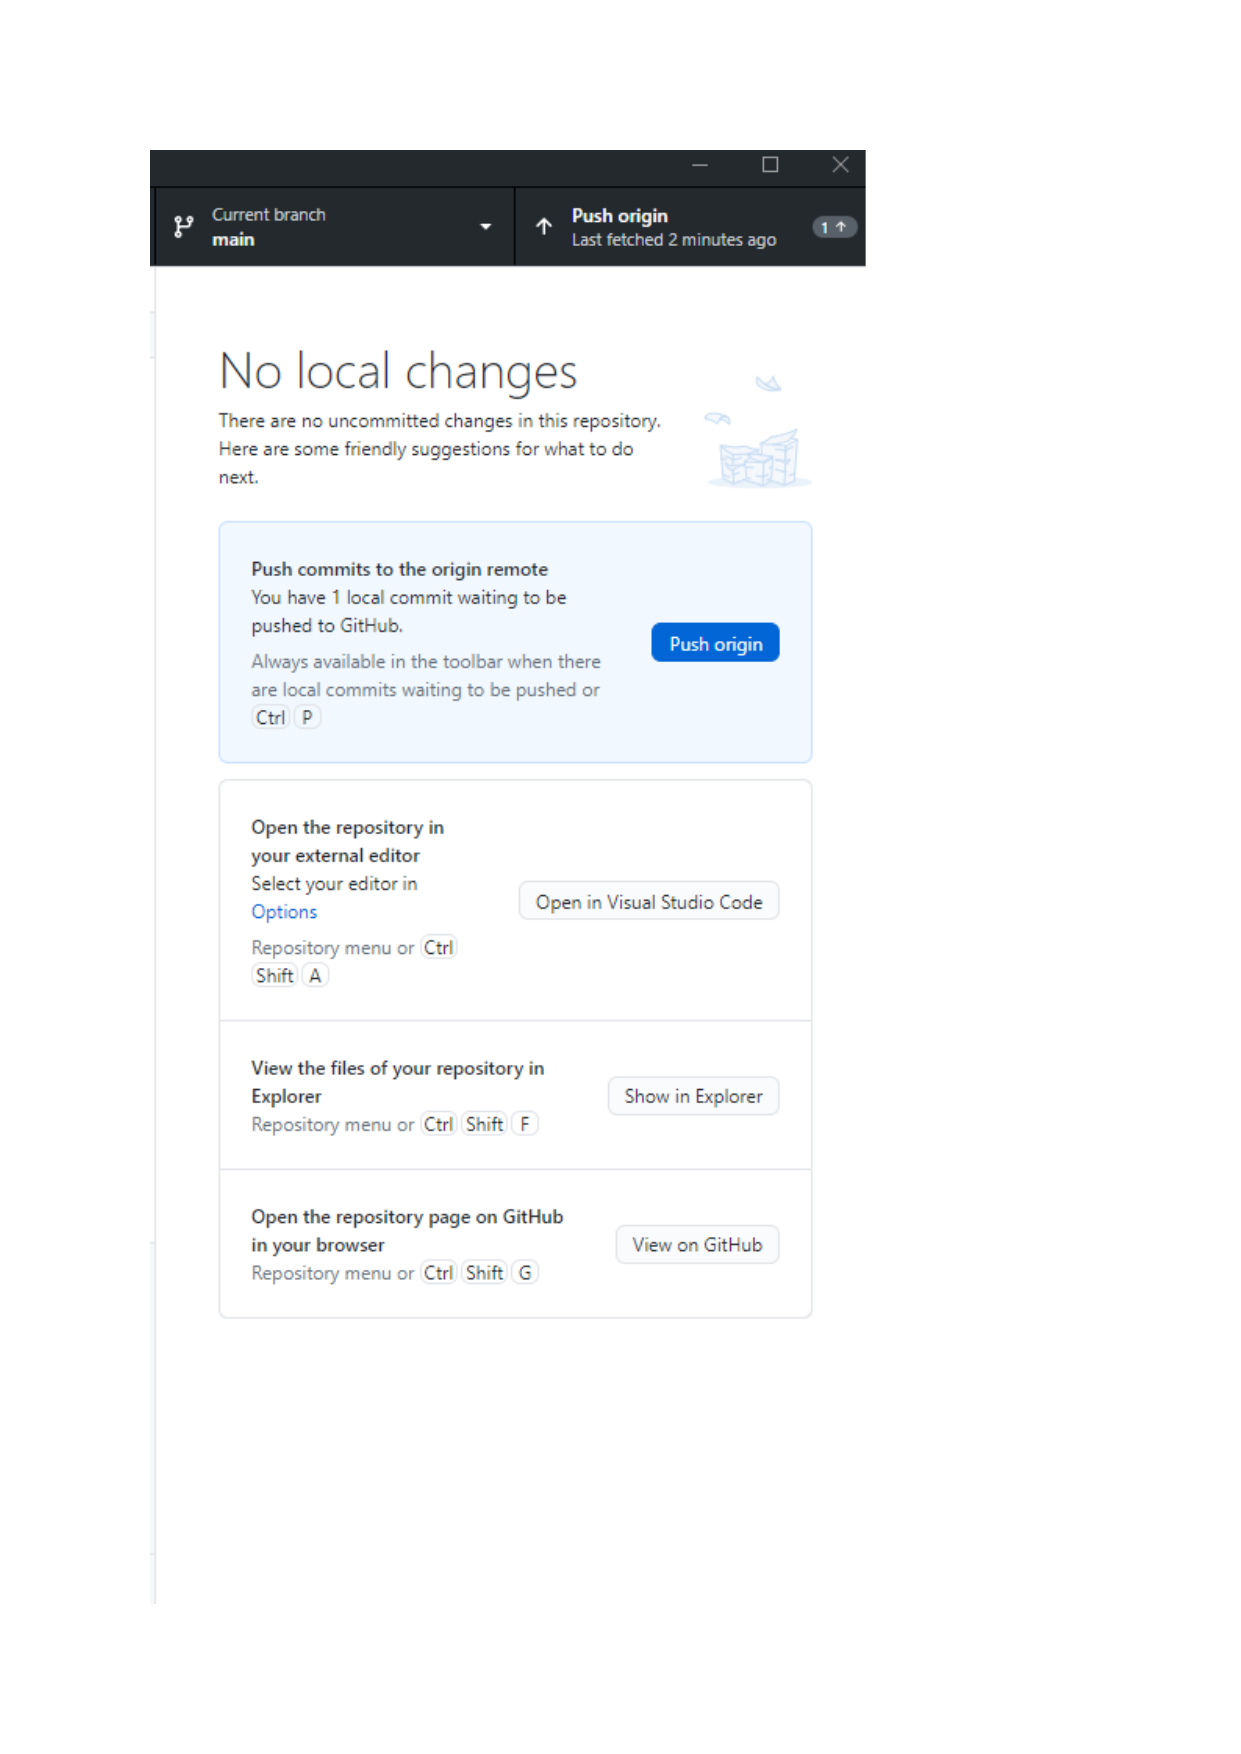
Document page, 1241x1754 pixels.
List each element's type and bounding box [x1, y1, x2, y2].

picture [150, 150, 866, 1604]
